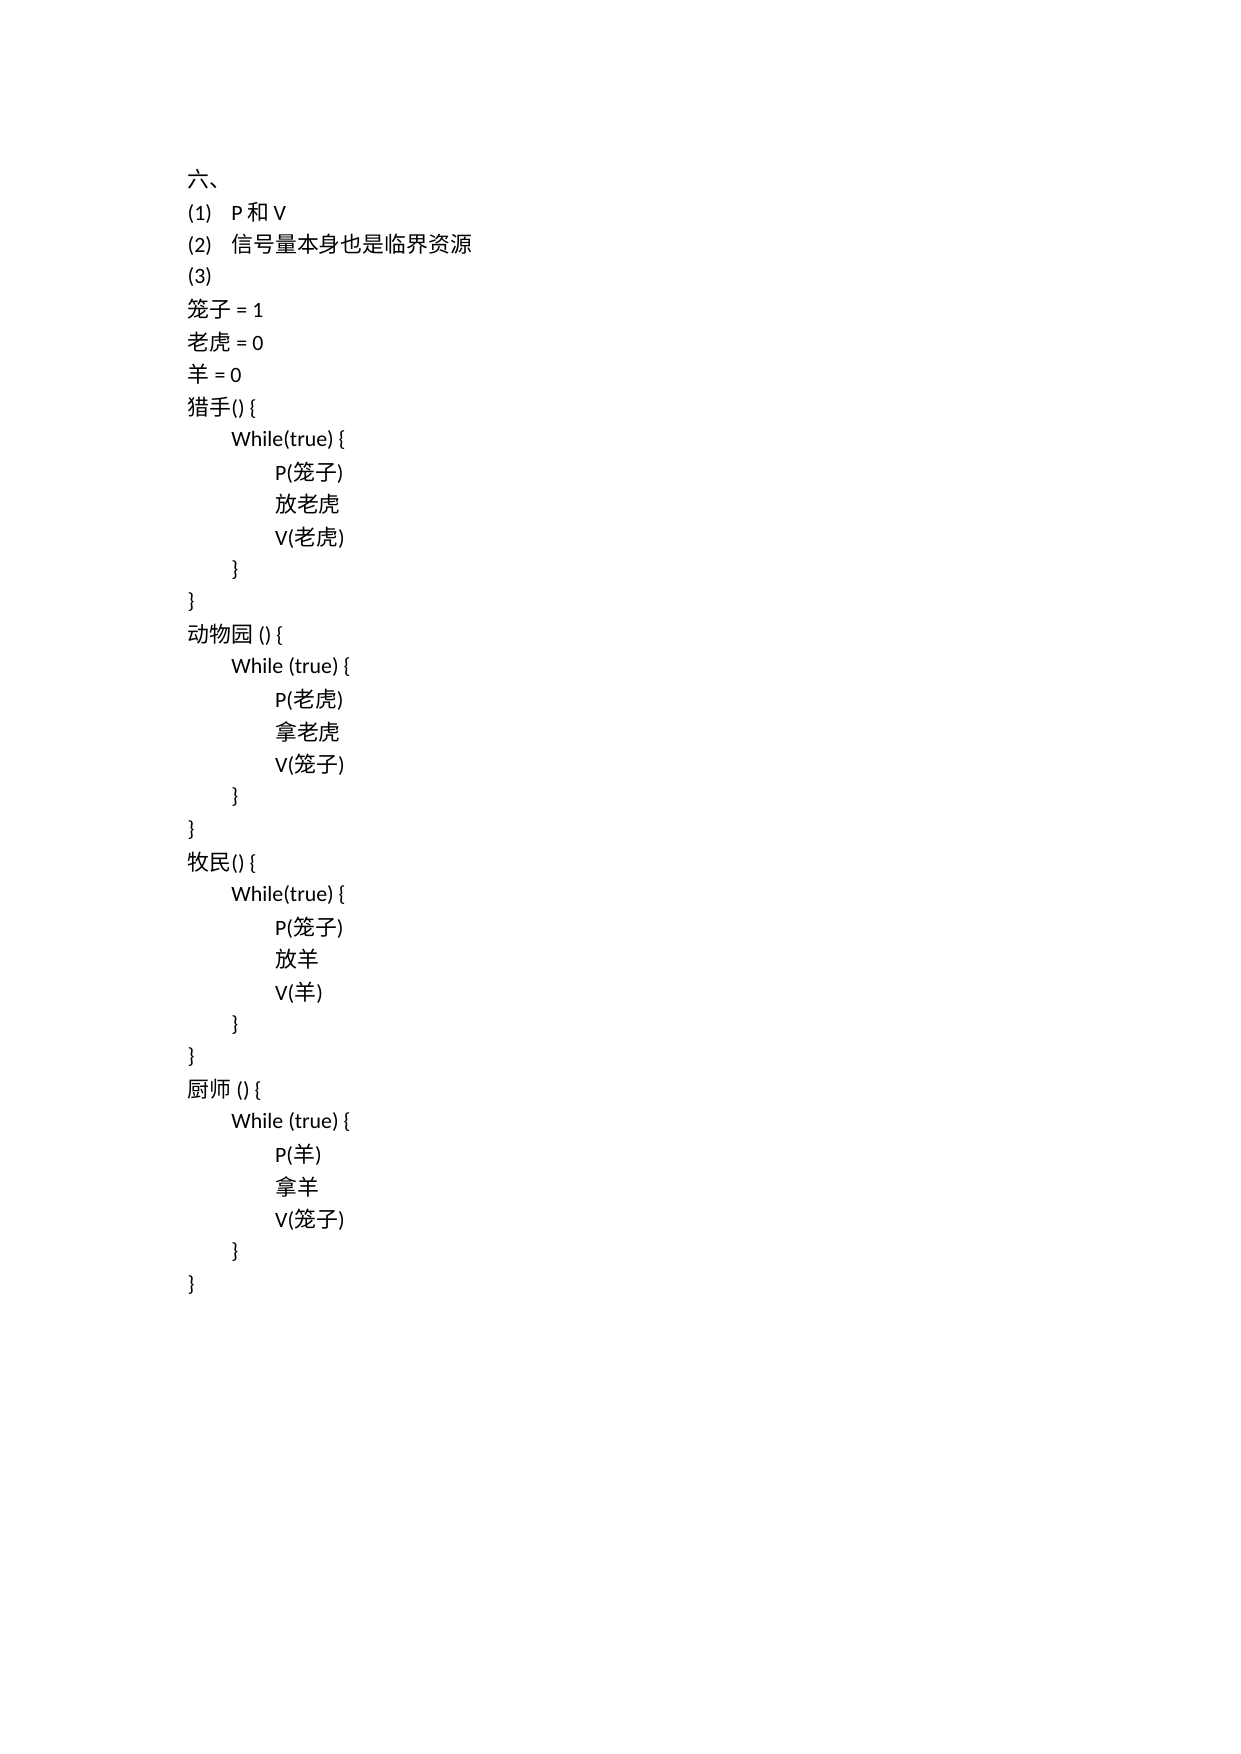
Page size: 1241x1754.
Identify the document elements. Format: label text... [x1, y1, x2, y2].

text P(老虎) [187, 682, 1053, 714]
list 信号量本身也是临界资源 [187, 227, 1053, 259]
text P(羊) [187, 1137, 1053, 1169]
text 放羊 [231, 942, 1053, 974]
text V(羊) [231, 974, 1053, 1007]
text 动物园 () { [187, 617, 1053, 649]
text } [187, 552, 1053, 584]
text V(老虎) [231, 519, 1053, 552]
text } [187, 1007, 1053, 1039]
text 羊 = 0 [187, 357, 1053, 389]
text P(笼子) [231, 454, 1053, 487]
text } [187, 779, 1053, 812]
text 六、 [187, 162, 1053, 194]
text 牧民() { [187, 844, 1053, 877]
text While(true) { [187, 877, 1053, 909]
text 厨师 () { [187, 1072, 1053, 1104]
text } [187, 1039, 1053, 1072]
text V(笼子) [187, 747, 1053, 779]
text 老虎 = 0 [187, 324, 1053, 357]
text 拿老虎 [187, 714, 1053, 747]
text While (true) { [187, 1104, 1053, 1137]
text While (true) { [187, 649, 1053, 682]
text 放老虎 [231, 487, 1053, 519]
text } [187, 584, 1053, 617]
text V(笼子) [187, 1202, 1053, 1234]
text 猎手() { [187, 389, 1053, 422]
text } [187, 812, 1053, 844]
text 笼子 = 1 [187, 292, 1053, 324]
text P(笼子) [231, 909, 1053, 942]
text While(true) { [187, 422, 1053, 454]
text 拿羊 [187, 1169, 1053, 1202]
list P和V [187, 194, 1053, 227]
text } [187, 1267, 1053, 1299]
text } [187, 1234, 1053, 1267]
